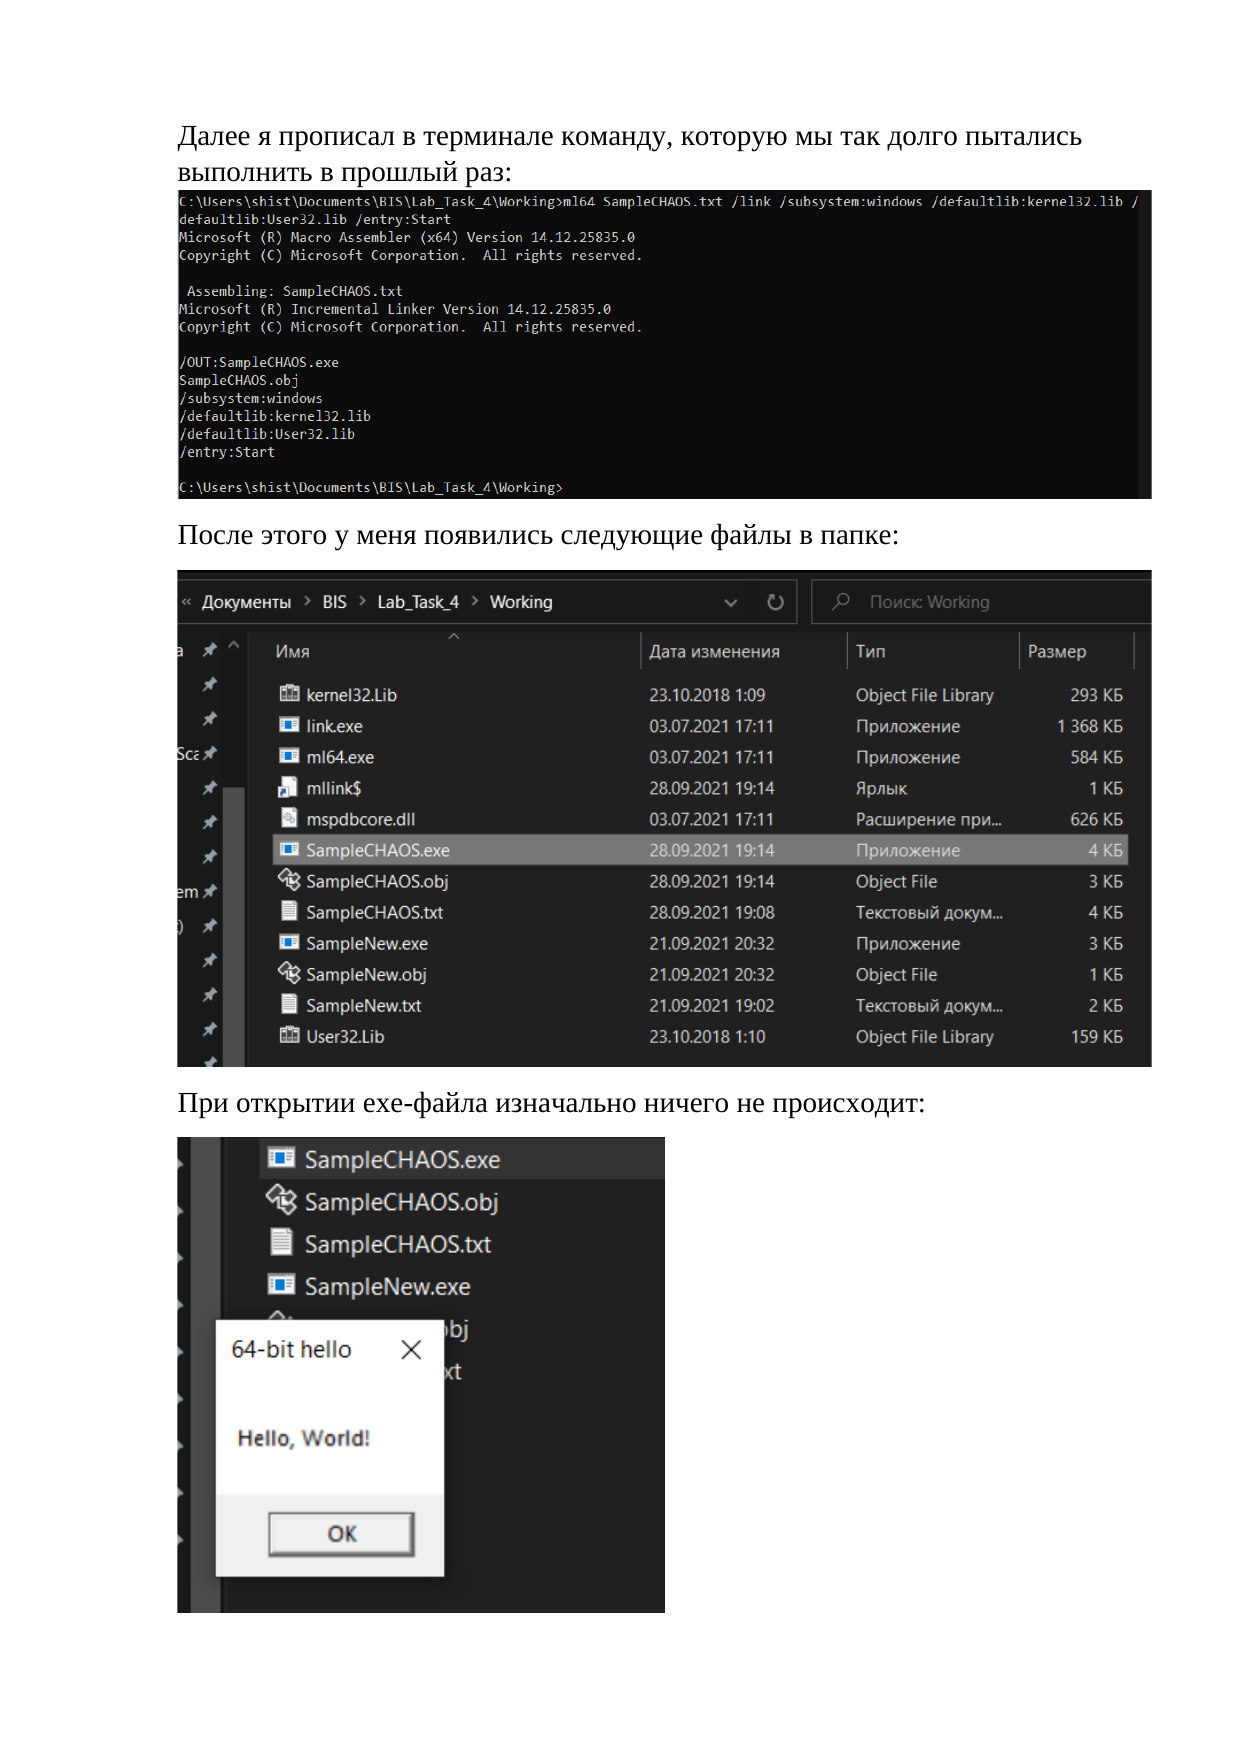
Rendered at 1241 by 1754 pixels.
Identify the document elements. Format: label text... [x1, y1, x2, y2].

text При открытии exe-файла изначально ничего не происходит: [177, 1085, 1152, 1119]
text Далее я прописал в терминале команду, которую мы так долго пытались выполнить в прошлый раз: [177, 118, 1152, 190]
picture [177, 190, 1152, 499]
picture [177, 1137, 665, 1613]
picture [177, 570, 1152, 1067]
text После этого у меня появились следующие файлы в папке: [177, 517, 1152, 551]
